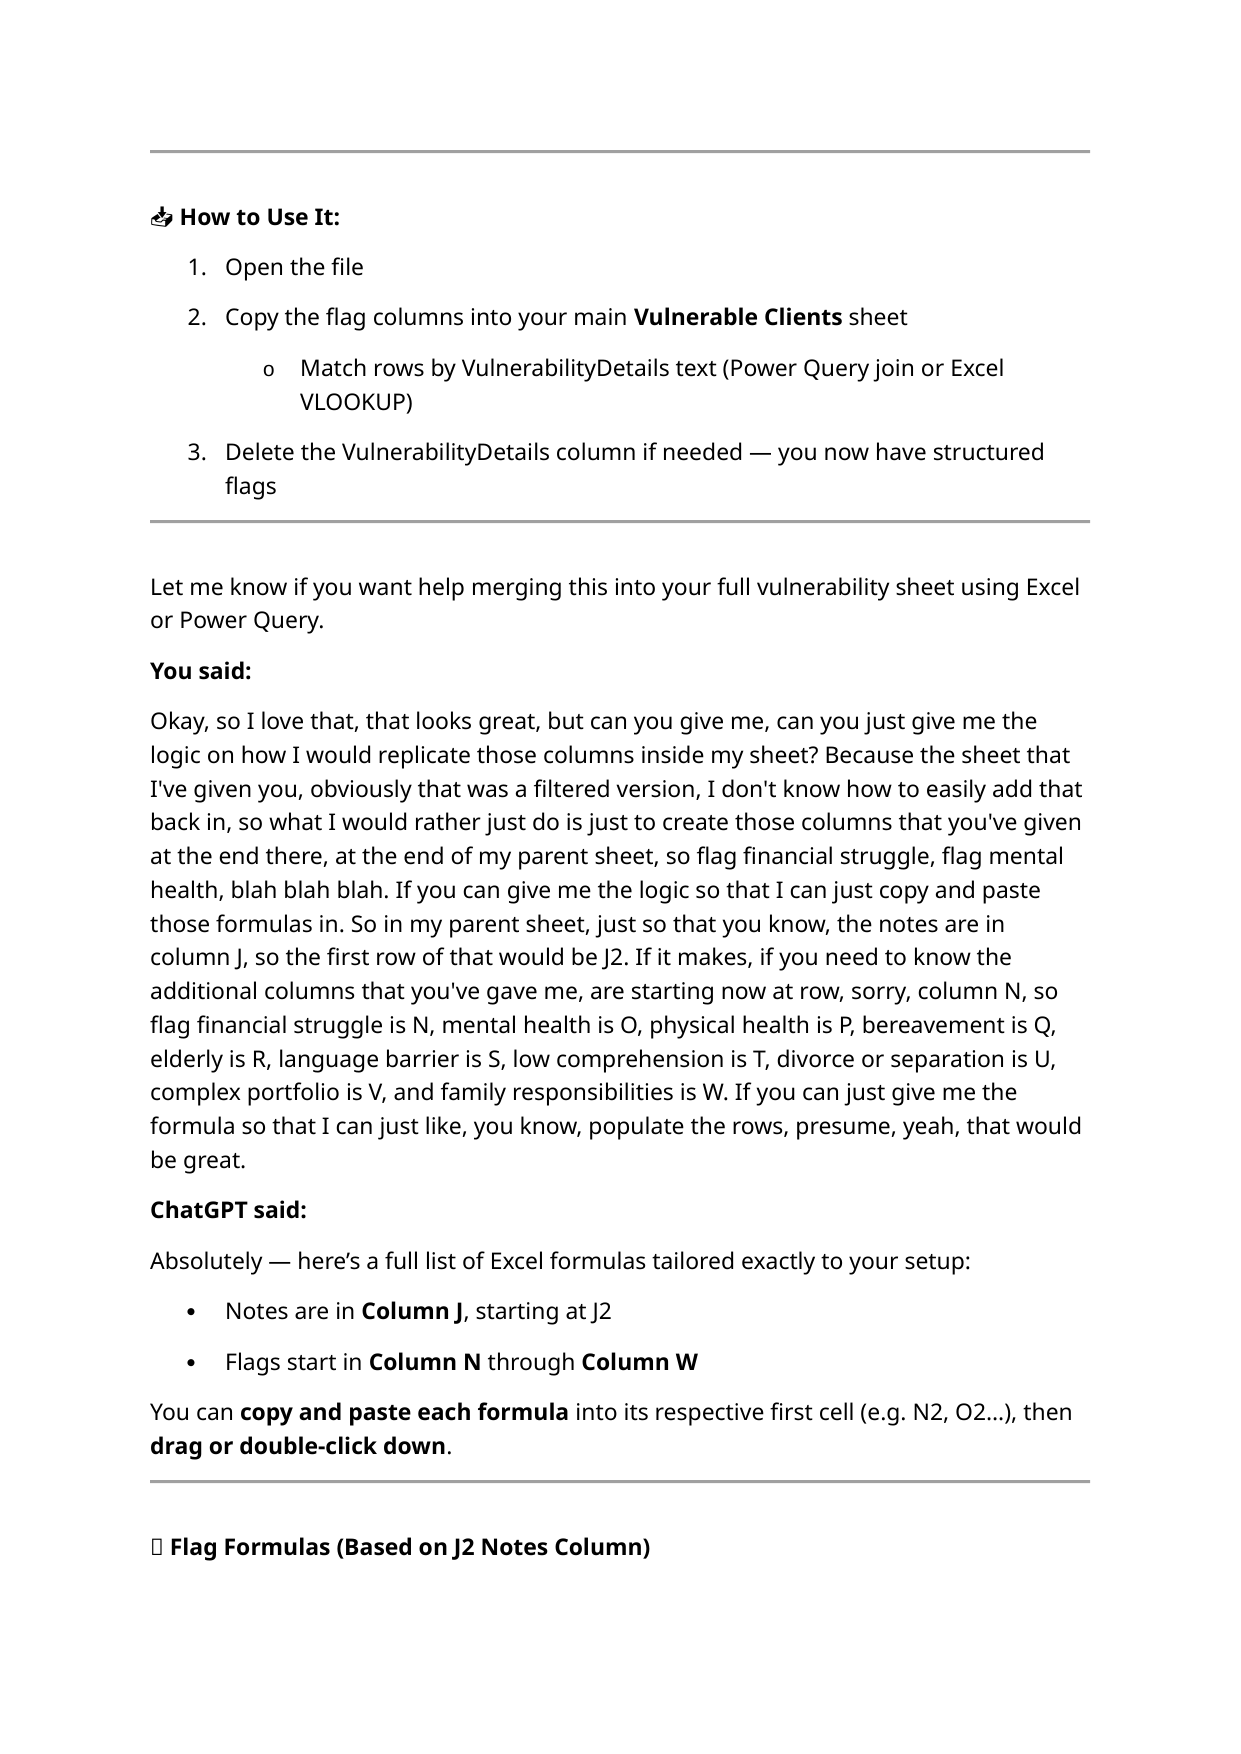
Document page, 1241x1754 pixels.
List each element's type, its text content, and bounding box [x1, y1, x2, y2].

text Absolutely — here’s a full list of Excel formulas tailored exactly to your setup: [150, 1244, 1090, 1276]
text ChatGPT said: [150, 1194, 1090, 1225]
text 📥 How to Use It: [150, 200, 1090, 232]
list Delete the VulnerabilityDetails column if needed — you now have structured flags [187, 436, 1090, 501]
list Match rows by VulnerabilityDetails text (Power Query join or Excel VLOOKUP) [262, 352, 1090, 417]
text 📄 Flag Formulas (Based on J2 Notes Column) [150, 1530, 1090, 1562]
text Let me know if you want help merging this into your full vulnerability sheet using Excel or Power Query. [150, 570, 1090, 635]
list Open the file [187, 251, 1090, 282]
list Notes are in Column J, starting at J2 [187, 1295, 1090, 1326]
text You can copy and paste each formula into its respective first cell (e.g. N2, O2…), then drag or double-click down. [150, 1396, 1090, 1461]
text You said: [150, 654, 1090, 686]
list Flags start in Column N through Column W [187, 1345, 1090, 1377]
list Copy the flag columns into your main Vulnerable Clients sheet [187, 301, 1090, 332]
text Okay, so I love that, that looks great, but can you give me, can you just give me the logic on how I would replicate those columns inside my sheet? Because the sheet that I've given you, obviously that was a filtered version, I don't know how to easily add that back in, so what I would rather just do is just to create those columns that you've given at the end there, at the end of my parent sheet, so flag financial struggle, flag mental health, blah blah blah. If you can give me the logic so that I can just copy and paste those formulas in. So in my parent sheet, just so that you know, the notes are in column J, so the first row of that would be J2. If it makes, if you need to know the additional columns that you've gave me, are starting now at row, sorry, column N, so flag financial struggle is N, mental health is O, physical health is P, bereavement is Q, elderly is R, language barrier is S, low comprehension is T, divorce or separation is U, complex portfolio is V, and family responsibilities is W. If you can just give me the formula so that I can just like, you know, populate the rows, presume, yeah, that would be great. [150, 705, 1090, 1175]
